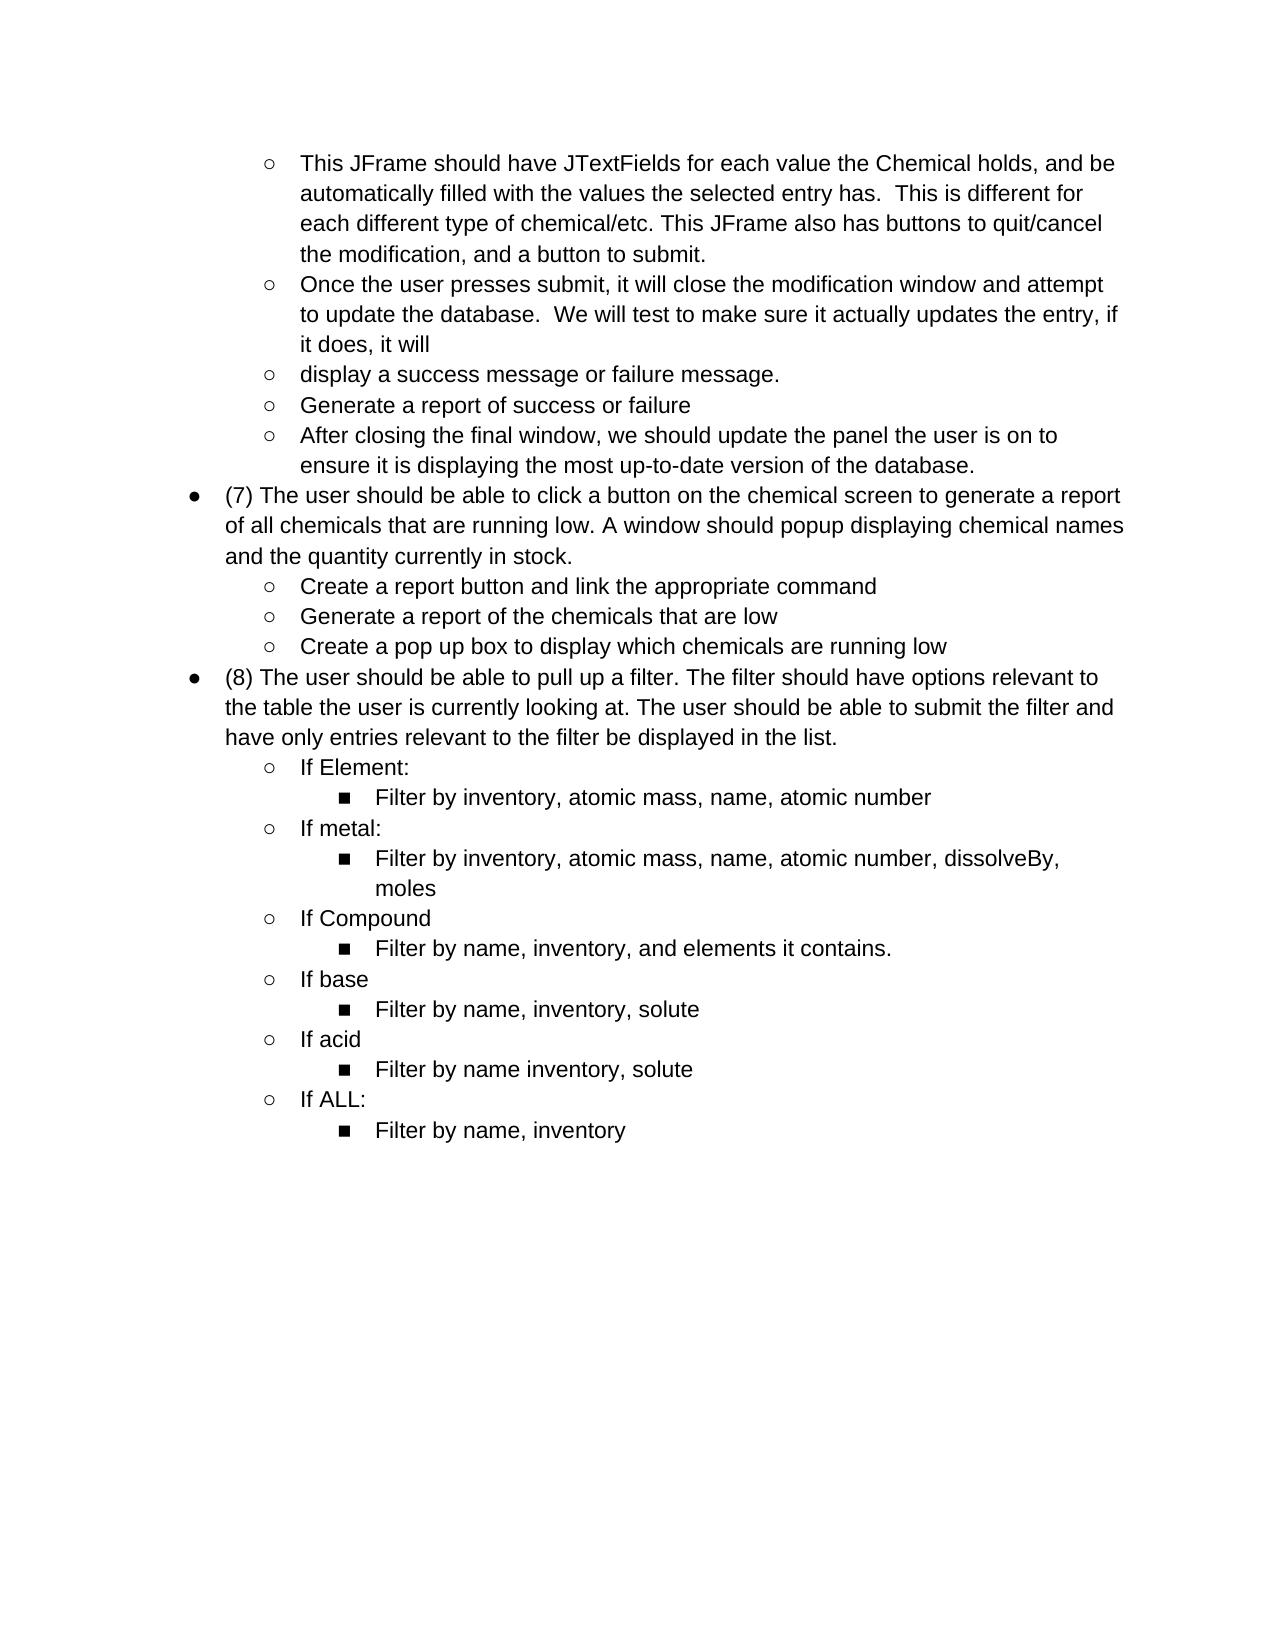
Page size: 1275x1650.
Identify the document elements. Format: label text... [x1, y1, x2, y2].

list Filter by name, inventory, solute [337, 996, 1125, 1022]
list If base [262, 966, 1125, 992]
list Generate a report of success or failure [262, 392, 1125, 418]
list Create a report button and link the appropriate command [262, 573, 1125, 599]
list This JFrame should have JTextFields for each value the Chemical holds, and be automatically filled with the values the selected entry has. This is different for each different type of chemical/etc. This JFrame also has buttons to quit/cancel the modification, and a button to submit. [262, 150, 1125, 267]
list Filter by name inventory, solute [337, 1056, 1125, 1083]
list If acid [262, 1026, 1125, 1052]
list Filter by name, inventory, and elements it contains. [337, 935, 1125, 962]
list display a success message or failure message. [262, 361, 1125, 388]
list After closing the final window, we should update the panel the user is on to ensure it is displaying the most up-to-date version of the database. [262, 422, 1125, 478]
list (8) The user should be able to pull up a filter. The filter should have options relevant to the table the user is currently looking at. The user should be able to submit the filter and have only entries relevant to the filter be displayed in the list. [187, 663, 1125, 750]
list Generate a report of the chemicals that are low [262, 603, 1125, 629]
list If Element: [262, 754, 1125, 781]
list Filter by inventory, atomic mass, name, atomic number, dissolveBy, moles [337, 845, 1125, 901]
list If Compound [262, 905, 1125, 932]
list Create a pop up box to display which chemicals are running low [262, 633, 1125, 660]
list If ALL: [262, 1086, 1125, 1113]
list Once the user presses submit, it will close the modification window and attempt to update the database. We will test to make sure it actually updates the entry, if it does, it will [262, 271, 1125, 358]
list If metal: [262, 814, 1125, 841]
list Filter by name, inventory [337, 1117, 1125, 1143]
list Filter by inventory, atomic mass, name, atomic number [337, 784, 1125, 811]
list (7) The user should be able to click a button on the chemical screen to generate a report of all chemicals that are running low. A window should popup displaying chemical names and the quantity currently in stock. [187, 482, 1125, 569]
